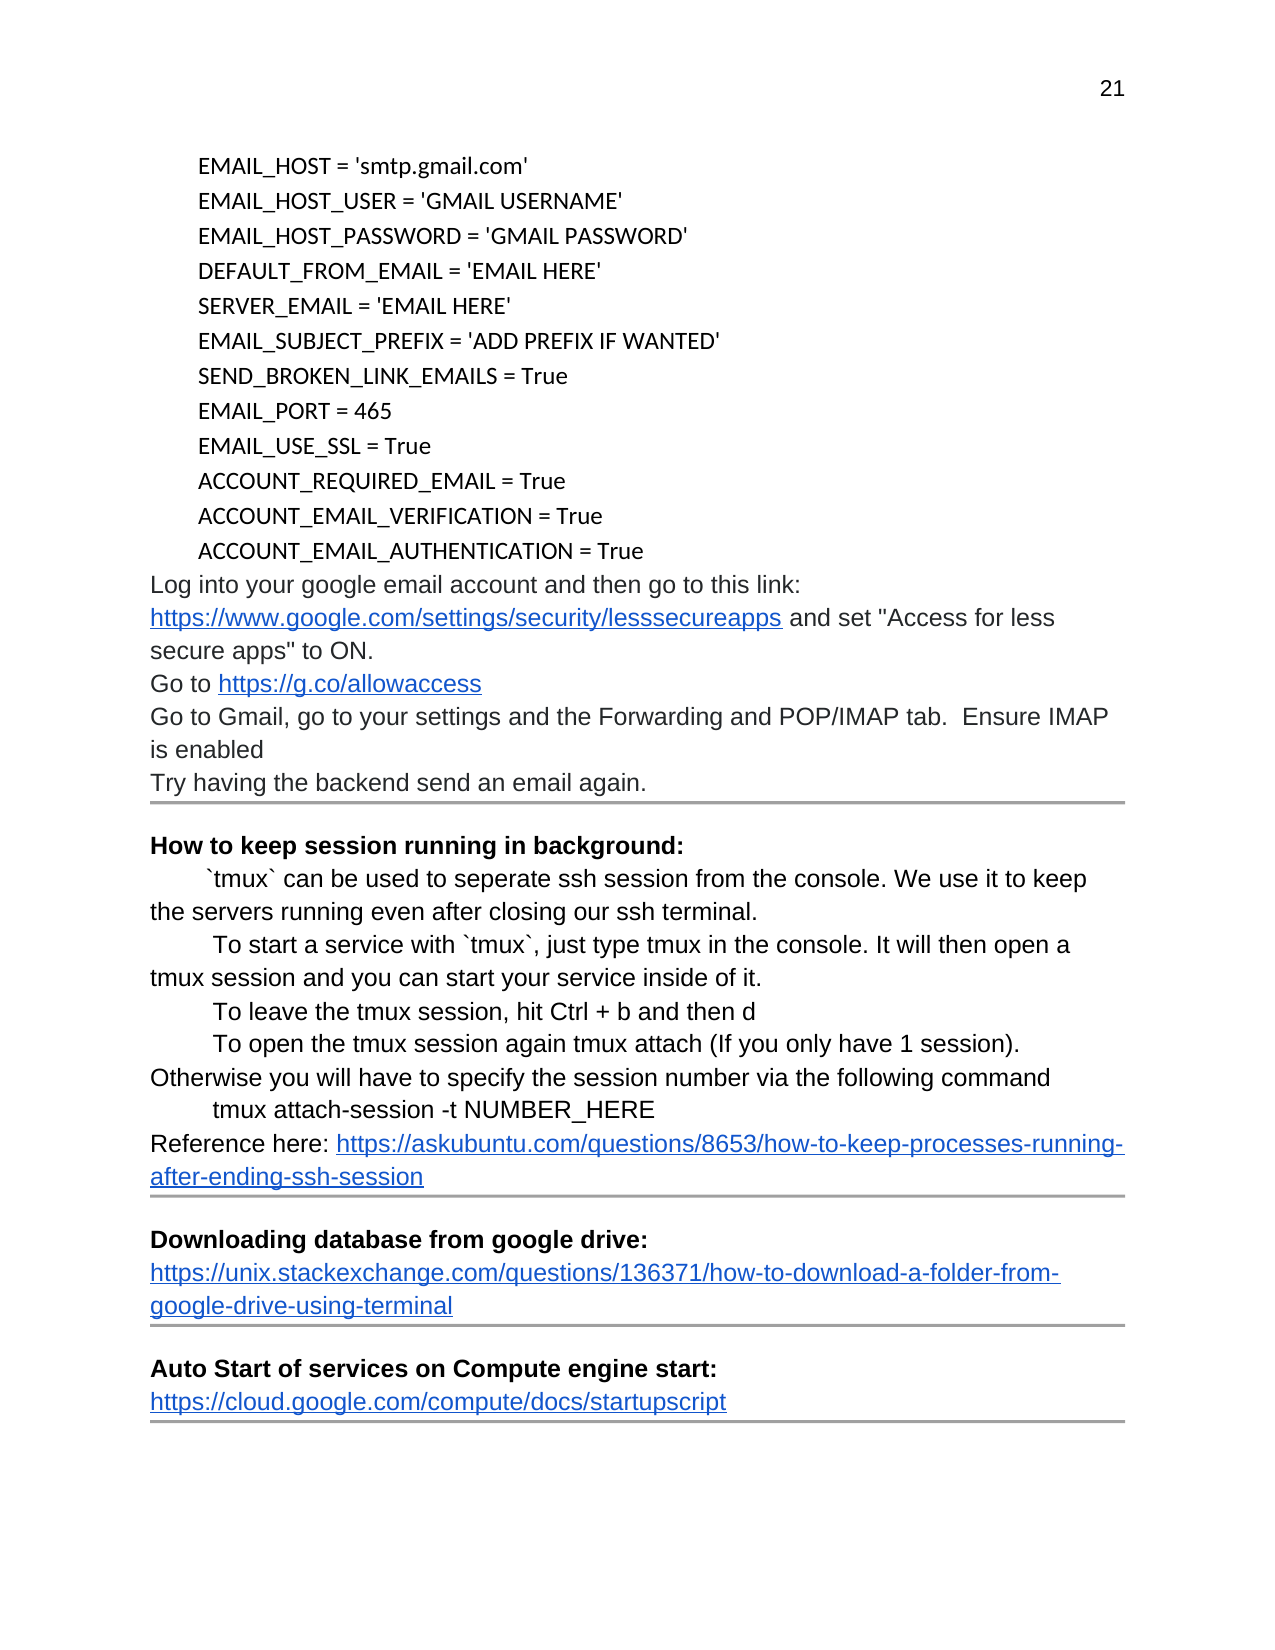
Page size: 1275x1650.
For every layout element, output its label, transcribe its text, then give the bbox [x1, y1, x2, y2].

text To start a service with `tmux`, just type tmux in the console. It will then open a tmux session and you can start your service inside of it. [150, 930, 1125, 992]
text DEFAULT_FROM_EMAIL = 'EMAIL HERE' [198, 255, 1125, 286]
text ACCOUNT_EMAIL_AUTHENTICATION = True [198, 535, 1125, 566]
text EMAIL_PORT = 465 [198, 395, 1125, 426]
text `tmux` can be used to seperate ssh session from the console. We use it to keep the servers running even after closing our ssh terminal. [150, 864, 1125, 926]
text SERVER_EMAIL = 'EMAIL HERE' [198, 290, 1125, 321]
text https://cloud.google.com/compute/docs/startupscript [150, 1387, 1125, 1416]
text Go to Gmail, go to your settings and the Forwarding and POP/IMAP tab. Ensure IMAP is enabled [150, 702, 1125, 764]
text EMAIL_HOST_PASSWORD = 'GMAIL PASSWORD' [198, 220, 1125, 251]
text EMAIL_HOST_USER = 'GMAIL USERNAME' [198, 185, 1125, 216]
text Downloading database from google drive: [150, 1225, 1125, 1253]
text EMAIL_USE_SSL = True [198, 430, 1125, 461]
text ACCOUNT_EMAIL_VERIFICATION = True [198, 500, 1125, 531]
text ACCOUNT_REQUIRED_EMAIL = True [198, 465, 1125, 496]
text Try having the backend send an email again. [150, 768, 1125, 797]
text EMAIL_SUBJECT_PREFIX = 'ADD PREFIX IF WANTED' [198, 325, 1125, 356]
text tmux attach-session -t NUMBER_HERE [150, 1096, 1125, 1124]
text To open the tmux session again tmux attach (If you only have 1 session). Otherwise you will have to specify the session number via the following command [150, 1029, 1125, 1091]
text EMAIL_HOST = 'smtp.gmail.com' [198, 150, 1125, 181]
text How to keep session running in background: [150, 831, 1125, 860]
text To leave the tmux session, hit Ctrl + b and then d [150, 996, 1125, 1025]
text https://unix.stackexchange.com/questions/136371/how-to-download-a-folder-from-google-drive-using-terminal [150, 1258, 1125, 1319]
text Log into your google email account and then go to this link: https://www.google.com/settings/security/lesssecureapps and set "Access for less secure apps" to ON. [150, 570, 1125, 665]
text Go to https://g.co/allowaccess [150, 669, 1125, 698]
text Auto Start of services on Compute engine start: [150, 1354, 1125, 1383]
text SEND_BROKEN_LINK_EMAILS = True [198, 360, 1125, 391]
text Reference here: https://askubuntu.com/questions/8653/how-to-keep-processes-running-after-ending-ssh-session [150, 1128, 1125, 1190]
